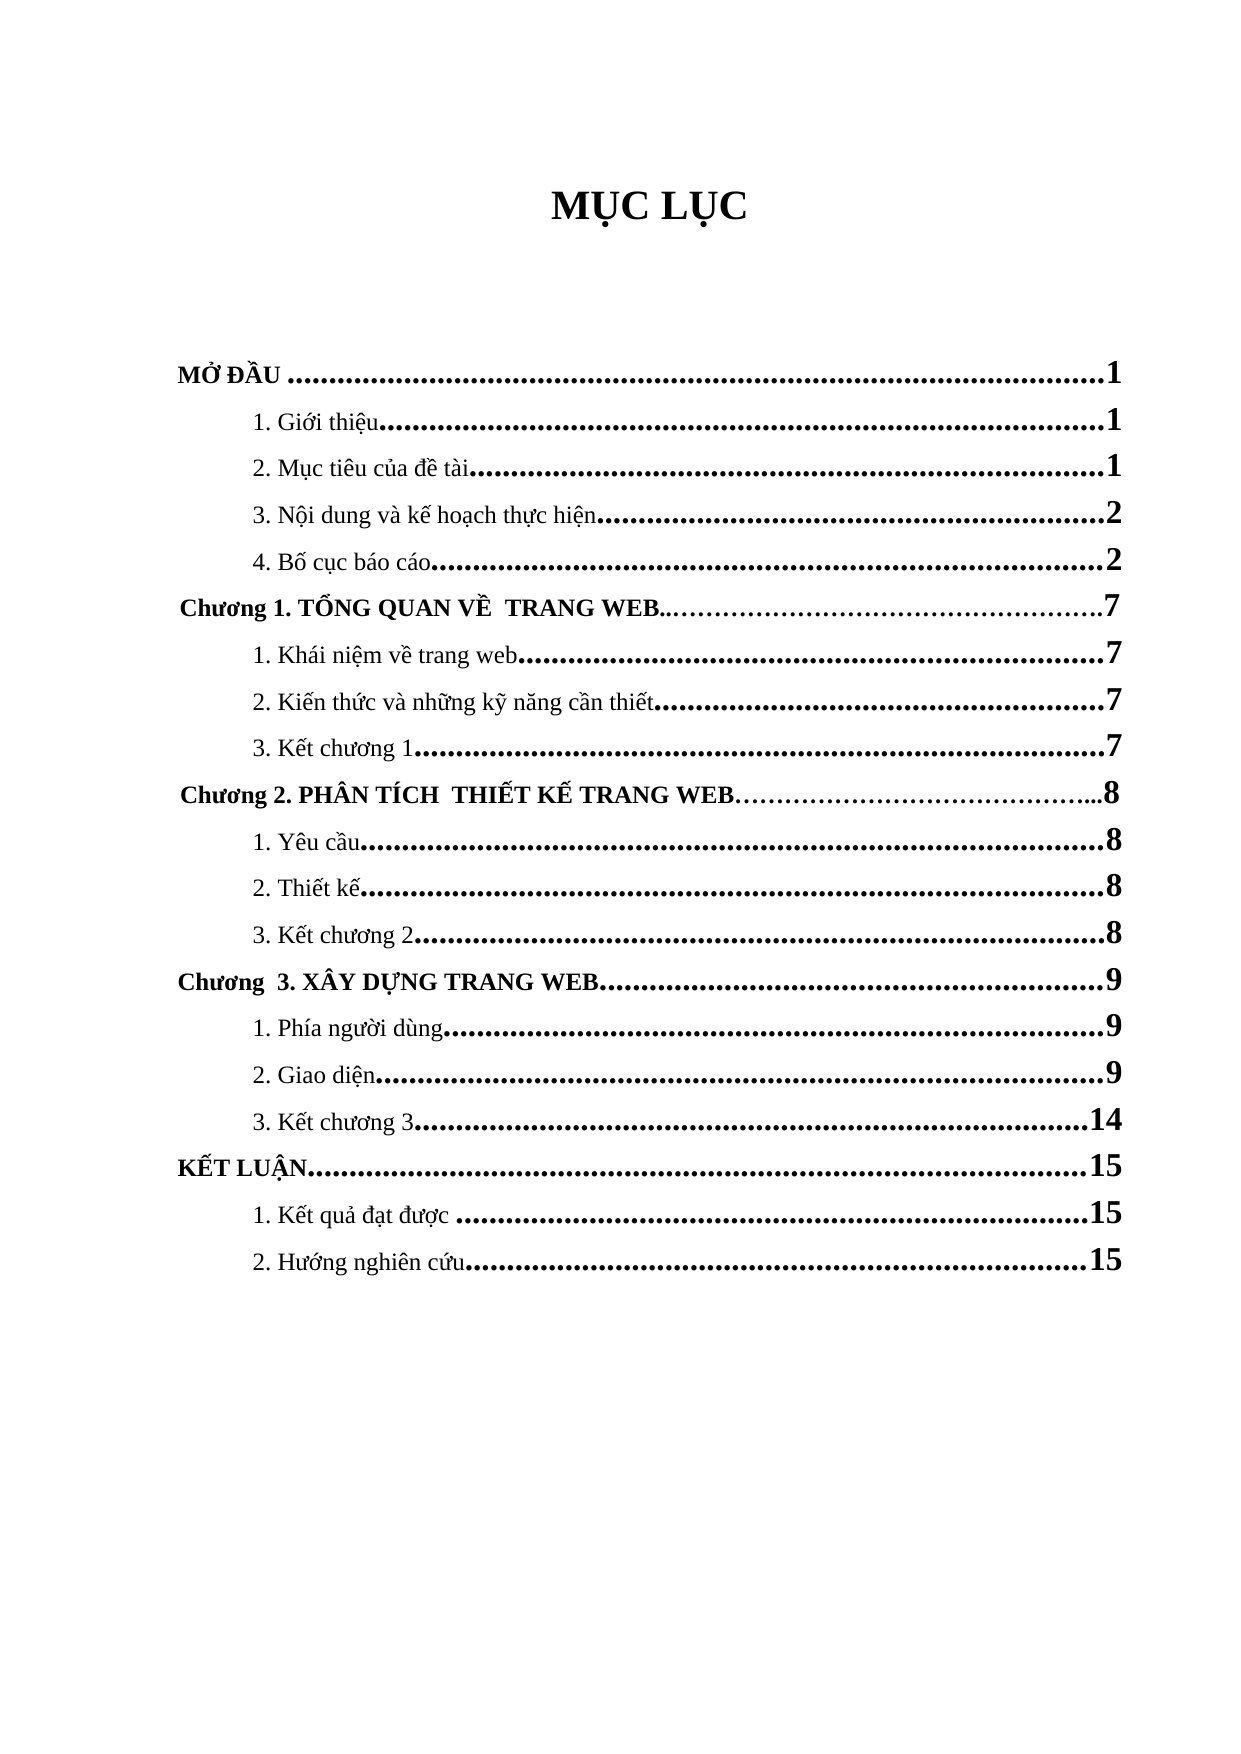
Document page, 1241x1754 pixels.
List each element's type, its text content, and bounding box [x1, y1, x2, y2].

text Chương 2. PHÂN TÍCH THIẾT KẾ TRANG WEB……………………………………...8 [177, 772, 1122, 810]
text 3. Kết chương 3 14 [252, 1099, 1122, 1137]
subtitle MỤC LỤC [177, 181, 1122, 228]
text KẾT LUẬN 15 [177, 1145, 1122, 1184]
text 1. Kết quả đạt được 15 [252, 1192, 1122, 1230]
text 3. Kết chương 2 8 [252, 912, 1122, 950]
text 1. Yêu cầu 8 [252, 819, 1122, 857]
text Chương 1. TỔNG QUAN VỀ TRANG WEB..…………………………………………….7 [177, 585, 1122, 624]
text 3. Nội dung và kế hoạch thực hiện 2 [252, 492, 1122, 530]
text 2. Mục tiêu của đề tài 1 [252, 445, 1122, 484]
text Chương 3. XÂY DỰNG TRANG WEB 9 [177, 959, 1122, 997]
text 1. Phía người dùng 9 [252, 1005, 1122, 1044]
text 1. Khái niệm về trang web 7 [252, 632, 1122, 670]
text 2. Thiết kế 8 [252, 865, 1122, 904]
text 4. Bố cục báo cáo 2 [252, 539, 1122, 577]
text 3. Kết chương 1 7 [252, 725, 1122, 764]
text MỞ ĐẦU 1 [177, 352, 1122, 390]
text 2. Hướng nghiên cứu 15 [252, 1239, 1122, 1277]
text 2. Giao diện 9 [252, 1052, 1122, 1090]
text 2. Kiến thức và những kỹ năng cần thiết 7 [252, 679, 1122, 717]
text 1. Giới thiệu 1 [252, 399, 1122, 437]
